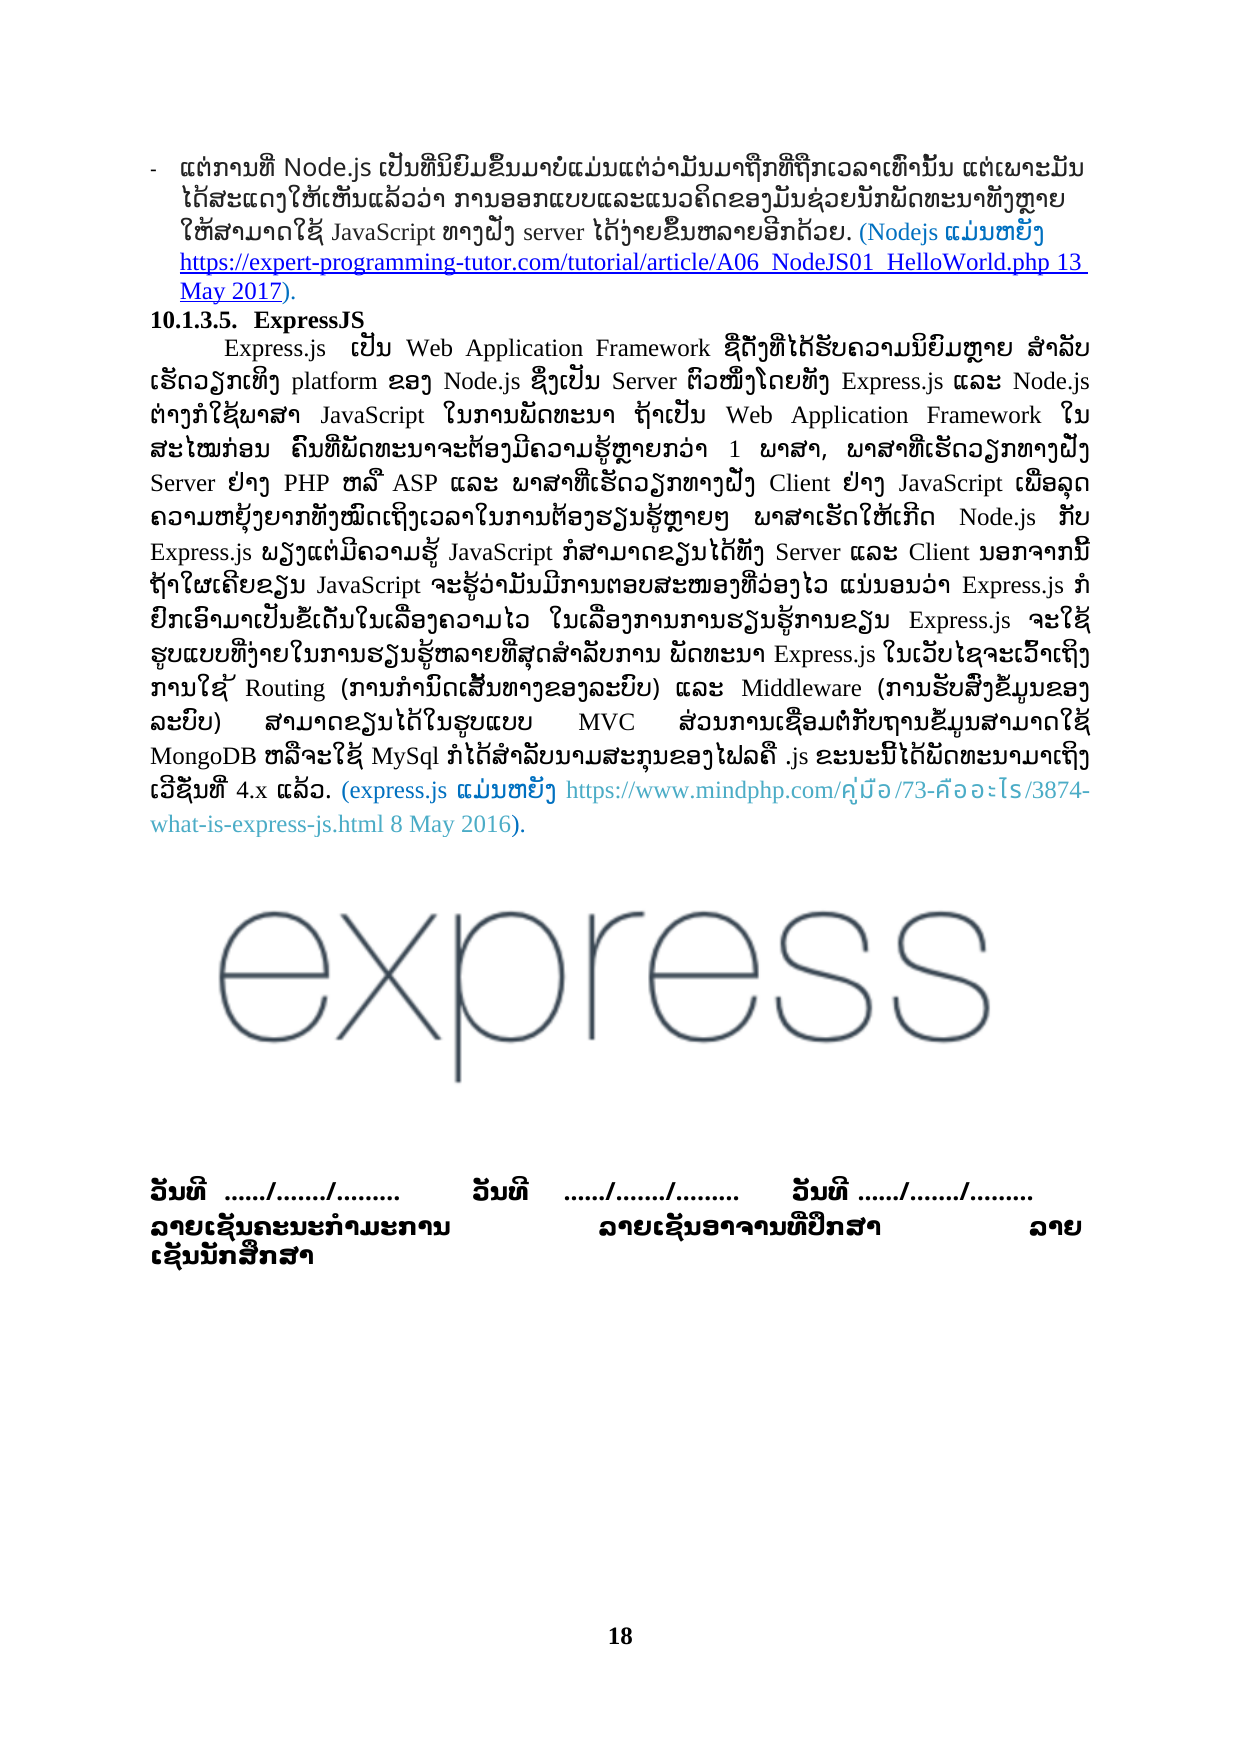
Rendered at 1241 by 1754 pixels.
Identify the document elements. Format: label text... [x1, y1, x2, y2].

text Express.js ເປັນ Web Application Framework ຊື່ດັ່ງທີ່ໄດ້ຮັບຄວາມນິຍົມຫຼາຍ ສຳລັບເຮັດວຽກເທິງ platform ຂອງ Node.js ຊຶ່ງເປັນ Server ຕົວໜຶ່ງໂດຍທັງ Express.js ແລະ Node.js ຕ່າງກໍໃຊ້ພາສາ JavaScript ໃນການພັດທະນາ ຖ້າເປັນ Web Application Framework ໃນສະໄໝກ່ອນ ຄົົນທີ່ພັດທະນາຈະຕ້ອງມີຄວາມຮູ້ຫຼາຍກວ່າ 1 ພາສາ, ພາສາທີ່ເຮັດວຽກທາງຝັ່ງ Server ຢ່າງ PHP ຫລື ASP ແລະ ພາສາທີ່ເຮັດວຽກທາງຝັ່ງ Client ຢ່າງ JavaScript ເພື່ອລຸດຄວາມຫຍຸ້ງຍາກທັງໝົດເຖິງເວລາໃນການຕ້ອງຮຽນຮູ້ຫຼາຍໆ ພາສາເຮັດໃຫ້ເກີດ Node.js ກັບ Express.js ພຽງແຕ່ມີຄວາມຮູ້ JavaScript ກໍສາມາດຂຽນໄດ້ທັງ Server ແລະ Client ນອກຈາກນີ້ຖ້າໃຜເຄີຍຂຽນ JavaScript ຈະຮູ້ວ່າມັນມີການຕອບສະໜອງທີ່ວ່ອງໄວ ແນ່ນອນວ່າ Express.js ກໍຢົກເອົາມາເປັນຂໍ້ເດັ່ນໃນເລື່ອງຄວາມໄວ ໃນເລື່ອງການການຮຽນຮູ້ການຂຽນ Express.js ຈະໃຊ້ຮູບແບບທີ່ງ່າຍໃນການຮຽນຮູ້ຫລາຍທີ່ສຸດສຳລັບການ ພັດທະນາ Express.js ໃນເວັບໄຊຈະເວົ້າເຖິງການໃຊ້ Routing (ການກຳນົດເສັ້ນທາງຂອງລະບົບ) ແລະ Middleware (ການຮັບສົ່ງຂໍ້ມູນຂອງລະບົບ) ສາມາດຂຽນໄດ້ໃນຮູບແບບ MVC ສ່ວນການເຊື່ອມຕໍ່ກັບຖານຂໍ້ມູນສາມາດໃຊ້ MongoDB ຫລືຈະໃຊ້ MySql ກໍໄດ້ສຳລັບນາມສະກຸນຂອງໄຟລຄື .js ຂະນະນີ້ໄດ້ພັດທະນາມາເຖິງເວີຊັ່ນທີ່ 4.x ແລ້ວ. (express.js ແມ່ນຫຍັງ https://www.mindphp.com/คู่มือ/73-คืออะไร/3874-what-is-express-js.html 8 May 2016). [150, 333, 1090, 838]
list ExpressJS [150, 305, 1090, 333]
text ວັນທີ ……/……./……… ວັນທີ ……/……./……… ວັນທີ ……/……./……… [150, 1174, 1090, 1212]
list ແຕ່​ການ​ທີ່ Node.js ເປັນ​ທີ່​ນິຍົມ​ຂຶ້ນ​ມາ​ບໍ່​ແມ່ນ​ແຕ່ວ່າ​ມັນ​ມາ​ຖືກ​ທີ່​ຖືກ​ເວລາ​ເທົ່າ​ນັ້ນ​ ແຕ່​ເພາະ​ມັນ​ໄດ້​ສະແດງ​ໃຫ້​ເຫັນ​ແລ້ວ​ວ່າ ການ​ອອກ​ແບບ​ແລະ​ແນວ​ຄິດ​ຂອງ​ມັນ​ຊ່ວຍ​ນັກ​ພັດທະນາ​ທັງ​ຫຼາຍ​ໃຫ້​ສາມາດ​ໃຊ້ JavaScript ທາງ​ຝັ່ງ server ໄດ້​ງ່າຍ​ຂຶ້ນ​ຫລາຍ​ອີກດ້ວຍ​. (Nodejs ແມ່ນຫຍັງ https://expert-programming-tutor.com/tutorial/article/A06_NodeJS01_HelloWorld.php 13 May 2017​). [150, 150, 1090, 305]
text ລາຍເຊັນຄະນະກໍາມະການ ລາຍເຊັນອາຈານທີ່ປຶກສາ ລາຍເຊັນນັກສຶກສາ [150, 1212, 1090, 1270]
picture [157, 837, 1099, 1123]
